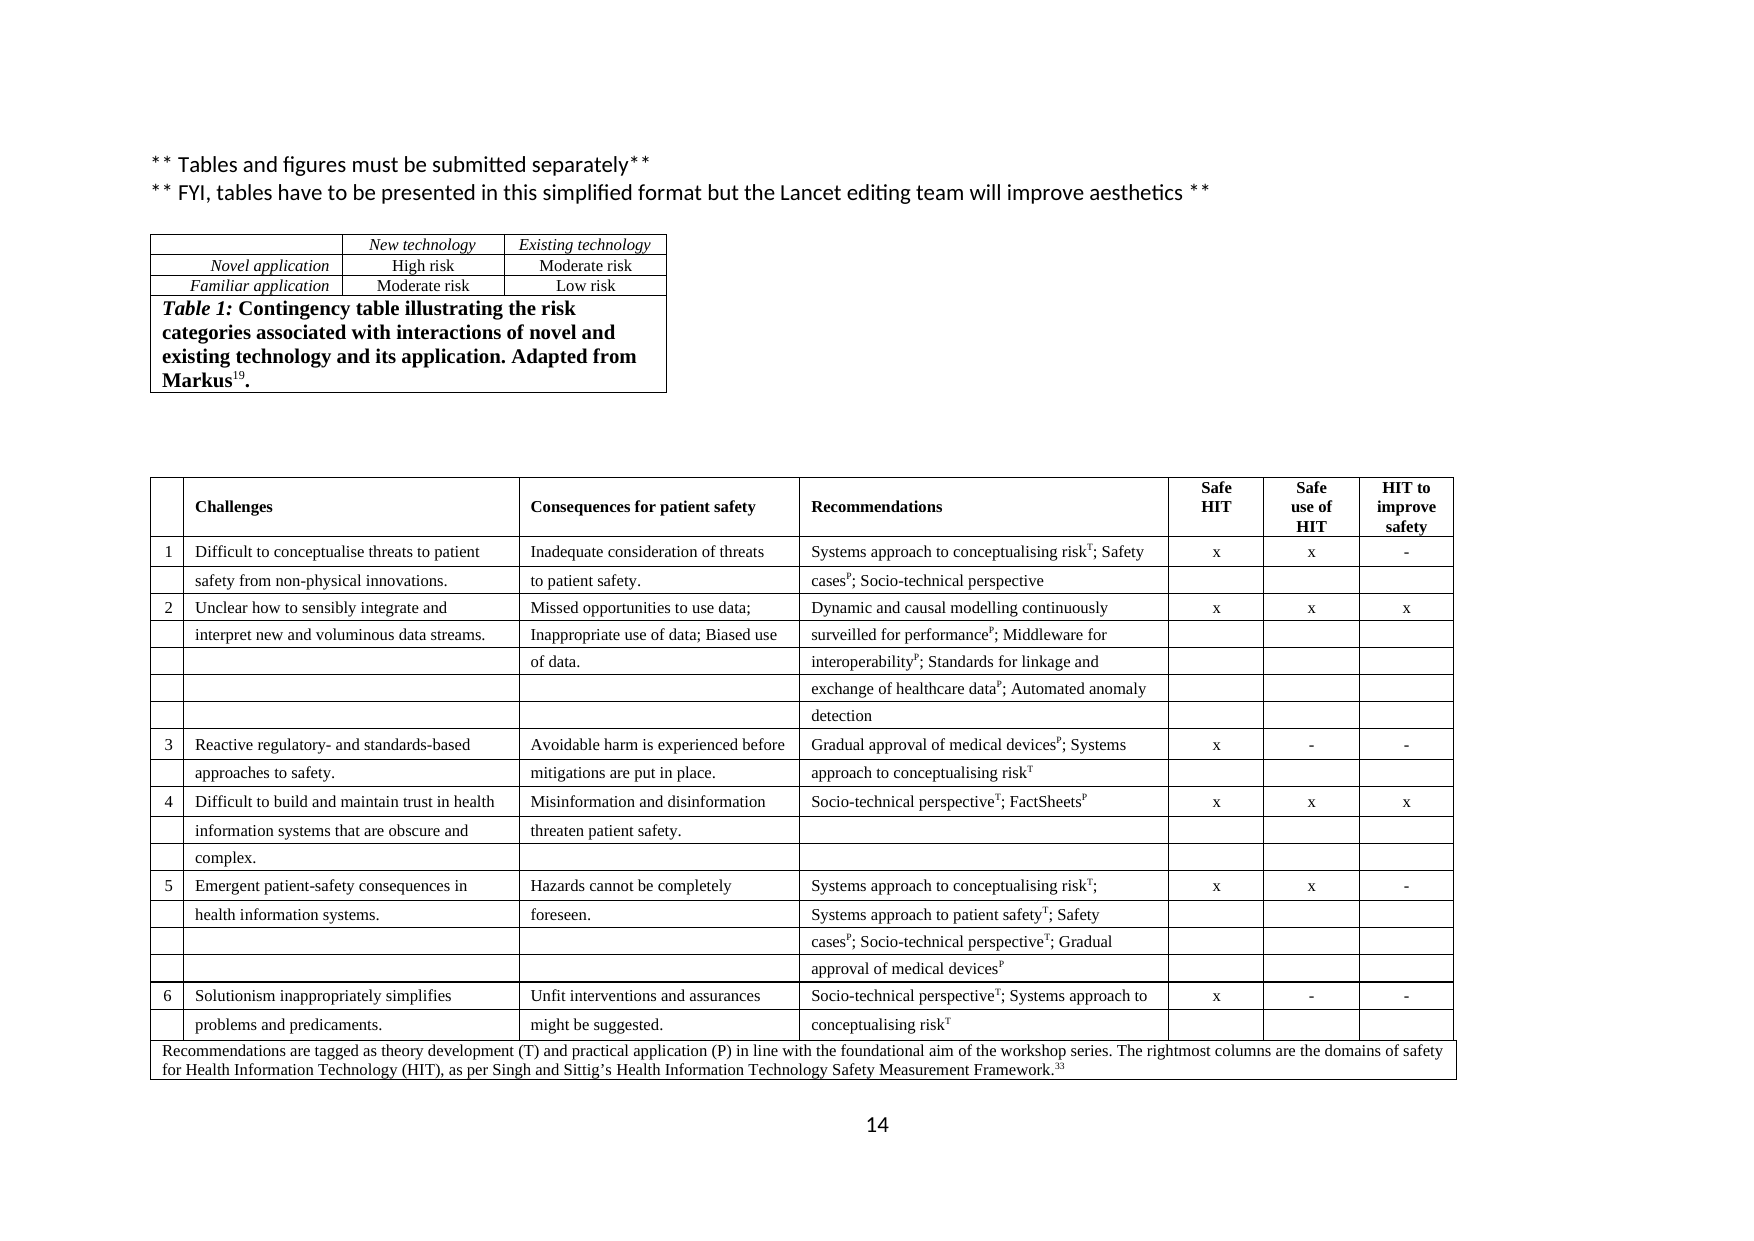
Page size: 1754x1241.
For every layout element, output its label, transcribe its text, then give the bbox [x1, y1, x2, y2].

table_cell - [1360, 729, 1453, 758]
table_cell [151, 817, 183, 843]
table_cell - [1360, 537, 1453, 566]
table_cell exchange of healthcare dataP; Automated anomaly [800, 675, 1168, 701]
table_cell x [1169, 594, 1263, 620]
table_cell High risk [343, 255, 504, 274]
table_cell [151, 955, 183, 981]
table_cell [520, 675, 799, 701]
table_cell Novel application [151, 255, 342, 274]
table_header HIT to improve safety [1360, 478, 1453, 536]
table_cell [520, 702, 799, 728]
table_cell Low risk [505, 276, 666, 295]
table_cell [1360, 1010, 1453, 1040]
table_cell [1360, 901, 1453, 927]
table_cell [1360, 702, 1453, 728]
table_cell x [1169, 537, 1263, 566]
table_cell [151, 675, 183, 701]
table_cell Emergent patient-safety consequences in [184, 871, 519, 900]
table_header Existing technology [505, 235, 666, 254]
table_cell [1360, 760, 1453, 786]
table_cell Moderate risk [505, 255, 666, 274]
table_cell 3 [151, 729, 183, 758]
table_cell [520, 844, 799, 870]
table_cell [1264, 955, 1359, 981]
table_header Recommendations [800, 478, 1168, 536]
table_cell Difficult to build and maintain trust in health [184, 787, 519, 816]
table_cell Avoidable harm is experienced before [520, 729, 799, 758]
table_cell foreseen. [520, 901, 799, 927]
table_cell [184, 675, 519, 701]
table_cell 4 [151, 787, 183, 816]
table_cell interpret new and voluminous data streams. [184, 621, 519, 647]
table_header Safe HIT [1169, 478, 1263, 536]
table_cell [184, 955, 519, 981]
table_cell [151, 567, 183, 593]
table_cell [1169, 928, 1263, 954]
table_cell Socio-technical perspectiveT; Systems approach to [800, 983, 1168, 1008]
table_cell [800, 844, 1168, 870]
table_cell 5 [151, 871, 183, 900]
table_cell safety from non-physical innovations. [184, 567, 519, 593]
table_cell [151, 1010, 183, 1040]
table_cell - [1360, 983, 1453, 1008]
table_cell x [1169, 871, 1263, 900]
table_header [151, 478, 183, 536]
table_cell Recommendations are tagged as theory development (T) and practical application (P) in line with the foundational aim of the workshop series. The rightmost columns are the domains of safety for Health Information Technology (HIT), as per Singh and Sittig’s Health Information Technology Safety Measurement Framework.33 [151, 1041, 1456, 1079]
table_cell [1264, 1010, 1359, 1040]
table_cell [151, 928, 183, 954]
table_cell Gradual approval of medical devicesP; Systems [800, 729, 1168, 758]
table_cell [1360, 675, 1453, 701]
table_cell conceptualising riskT [800, 1010, 1168, 1040]
table_header Consequences for patient safety [520, 478, 799, 536]
table_cell [1169, 817, 1263, 843]
table_cell Moderate risk [343, 276, 504, 295]
table_cell Solutionism inappropriately simplifies [184, 983, 519, 1008]
table_cell x [1264, 537, 1359, 566]
table_cell [1169, 901, 1263, 927]
table_cell Inappropriate use of data; Biased use [520, 621, 799, 647]
table_cell x [1264, 594, 1359, 620]
table_cell Familiar application [151, 276, 342, 295]
table_cell might be suggested. [520, 1010, 799, 1040]
table_cell approaches to safety. [184, 760, 519, 786]
table_cell [151, 901, 183, 927]
table_cell [1360, 955, 1453, 981]
table_cell x [1169, 983, 1263, 1008]
table_cell [1264, 817, 1359, 843]
table_cell Systems approach to patient safetyT; Safety [800, 901, 1168, 927]
table_cell [1264, 567, 1359, 593]
table_cell [151, 621, 183, 647]
table_cell x [1264, 787, 1359, 816]
table_cell [1169, 1010, 1263, 1040]
table_header Safe use of HIT [1264, 478, 1359, 536]
text ** Tables and figures must be submitted separately** [150, 150, 1604, 178]
table_cell [151, 844, 183, 870]
table_cell to patient safety. [520, 567, 799, 593]
table_cell [1169, 675, 1263, 701]
table_cell [151, 702, 183, 728]
table_cell [520, 955, 799, 981]
table_cell surveilled for performanceP; Middleware for [800, 621, 1168, 647]
table_cell problems and predicaments. [184, 1010, 519, 1040]
table_cell x [1169, 787, 1263, 816]
table_cell casesP; Socio-technical perspective [800, 567, 1168, 593]
table_cell mitigations are put in place. [520, 760, 799, 786]
table_cell [1169, 844, 1263, 870]
table_cell 2 [151, 594, 183, 620]
table_cell Systems approach to conceptualising riskT; [800, 871, 1168, 900]
table_cell [1169, 621, 1263, 647]
table_cell approach to conceptualising riskT [800, 760, 1168, 786]
table_cell [1264, 901, 1359, 927]
table_cell [1264, 621, 1359, 647]
table_cell Unclear how to sensibly integrate and [184, 594, 519, 620]
table_cell [1169, 955, 1263, 981]
table_cell [1360, 928, 1453, 954]
table_cell Reactive regulatory- and standards-based [184, 729, 519, 758]
table_cell [1360, 567, 1453, 593]
table_cell Table 1: Contingency table illustrating the risk categories associated with interactions of novel and existing technology and its application. Adapted from Markus19. [151, 296, 666, 392]
table_cell casesP; Socio-technical perspectiveT; Gradual [800, 928, 1168, 954]
table_cell health information systems. [184, 901, 519, 927]
table_cell x [1264, 871, 1359, 900]
table_cell [1264, 928, 1359, 954]
table_cell [151, 648, 183, 674]
table_header New technology [343, 235, 504, 254]
table_cell [184, 648, 519, 674]
table_cell [1264, 760, 1359, 786]
table_cell [1264, 648, 1359, 674]
table_cell [151, 760, 183, 786]
table_cell complex. [184, 844, 519, 870]
table_cell - [1264, 729, 1359, 758]
table_cell x [1360, 787, 1453, 816]
table_cell of data. [520, 648, 799, 674]
table_cell [1360, 648, 1453, 674]
table_cell [1264, 675, 1359, 701]
table_cell x [1169, 729, 1263, 758]
table_cell [1169, 567, 1263, 593]
table_cell approval of medical devicesP [800, 955, 1168, 981]
table_cell interoperabilityP; Standards for linkage and [800, 648, 1168, 674]
table_cell threaten patient safety. [520, 817, 799, 843]
table_cell detection [800, 702, 1168, 728]
table_cell Misinformation and disinformation [520, 787, 799, 816]
table_cell [1264, 844, 1359, 870]
table_cell Unfit interventions and assurances [520, 983, 799, 1008]
table_header Challenges [184, 478, 519, 536]
table_cell Dynamic and causal modelling continuously [800, 594, 1168, 620]
table_cell [1169, 760, 1263, 786]
table_cell x [1360, 594, 1453, 620]
table_cell Difficult to conceptualise threats to patient [184, 537, 519, 566]
table_cell [520, 928, 799, 954]
table_cell 6 [151, 983, 183, 1008]
table_cell Inadequate consideration of threats [520, 537, 799, 566]
table_cell [1169, 648, 1263, 674]
table_cell [184, 702, 519, 728]
table_cell [800, 817, 1168, 843]
table_cell Missed opportunities to use data; [520, 594, 799, 620]
table_cell - [1264, 983, 1359, 1008]
text ** FYI, tables have to be presented in this simplified format but the Lancet editing team will improve aesthetics ** [150, 178, 1604, 206]
table_cell [1169, 702, 1263, 728]
table_cell - [1360, 871, 1453, 900]
table_cell [1360, 844, 1453, 870]
table_cell [184, 928, 519, 954]
table_cell Systems approach to conceptualising riskT; Safety [800, 537, 1168, 566]
table_cell [1360, 621, 1453, 647]
table_cell [1360, 817, 1453, 843]
table_header [151, 235, 342, 254]
table_cell [1264, 702, 1359, 728]
table_cell Hazards cannot be completely [520, 871, 799, 900]
table_cell Socio-technical perspectiveT; FactSheetsP [800, 787, 1168, 816]
table_cell information systems that are obscure and [184, 817, 519, 843]
table_cell 1 [151, 537, 183, 566]
